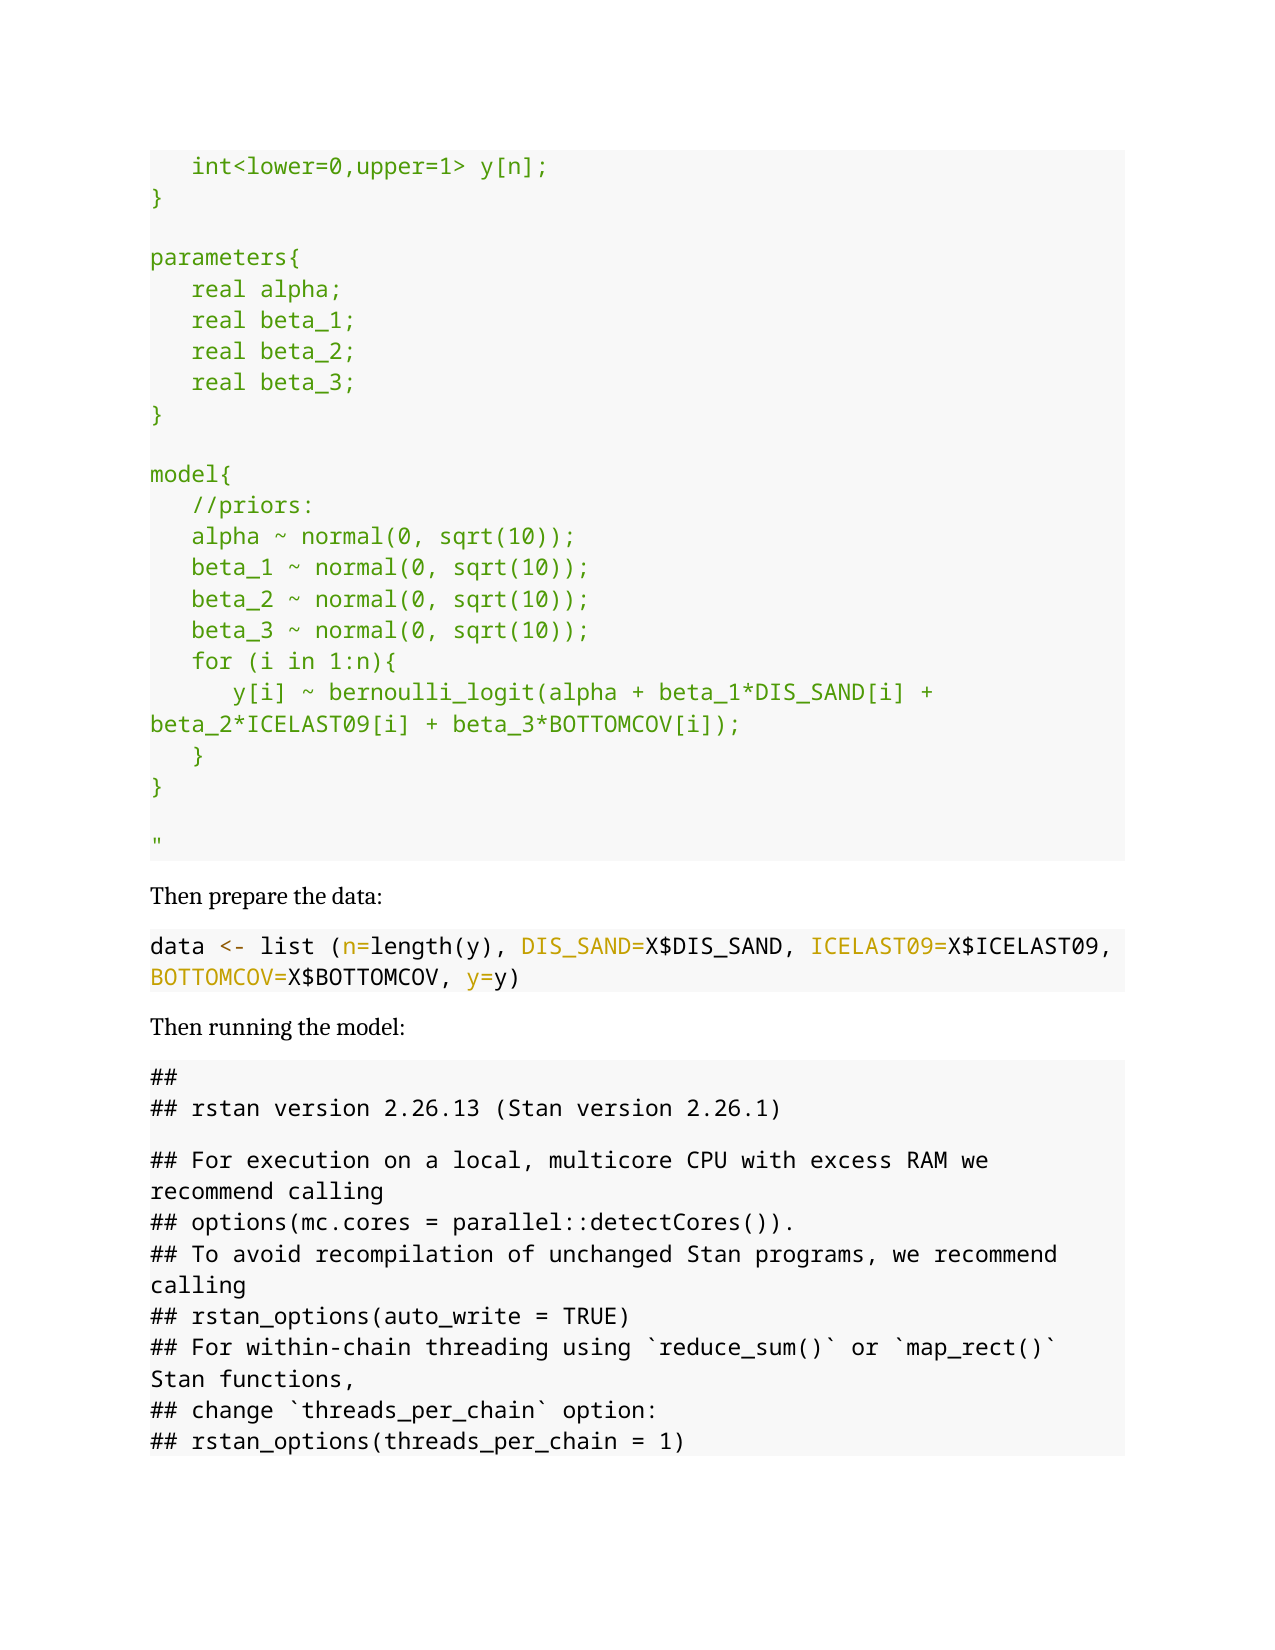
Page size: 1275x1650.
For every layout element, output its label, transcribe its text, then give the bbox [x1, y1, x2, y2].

text ## For execution on a local, multicore CPU with excess RAM we recommend calling ## options(mc.cores = parallel::detectCores()). ## To avoid recompilation of unchanged Stan programs, we recommend calling ## rstan_options(auto_write = TRUE) ## For within-chain threading using `reduce_sum()` or `map_rect()` Stan functions, ## change `threads_per_chain` option: ## rstan_options(threads_per_chain = 1) [150, 1144, 1125, 1456]
text data <- list (n=length(y), DIS_SAND=X$DIS_SAND, ICELAST09=X$ICELAST09, BOTTOMCOV=X$BOTTOMCOV, y=y) [150, 929, 1125, 992]
text Then prepare the data: [150, 882, 1125, 911]
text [150, 150, 1125, 861]
text ## ## rstan version 2.26.13 (Stan version 2.26.1) [150, 1060, 1125, 1123]
text Then running the model: [150, 1013, 1125, 1042]
